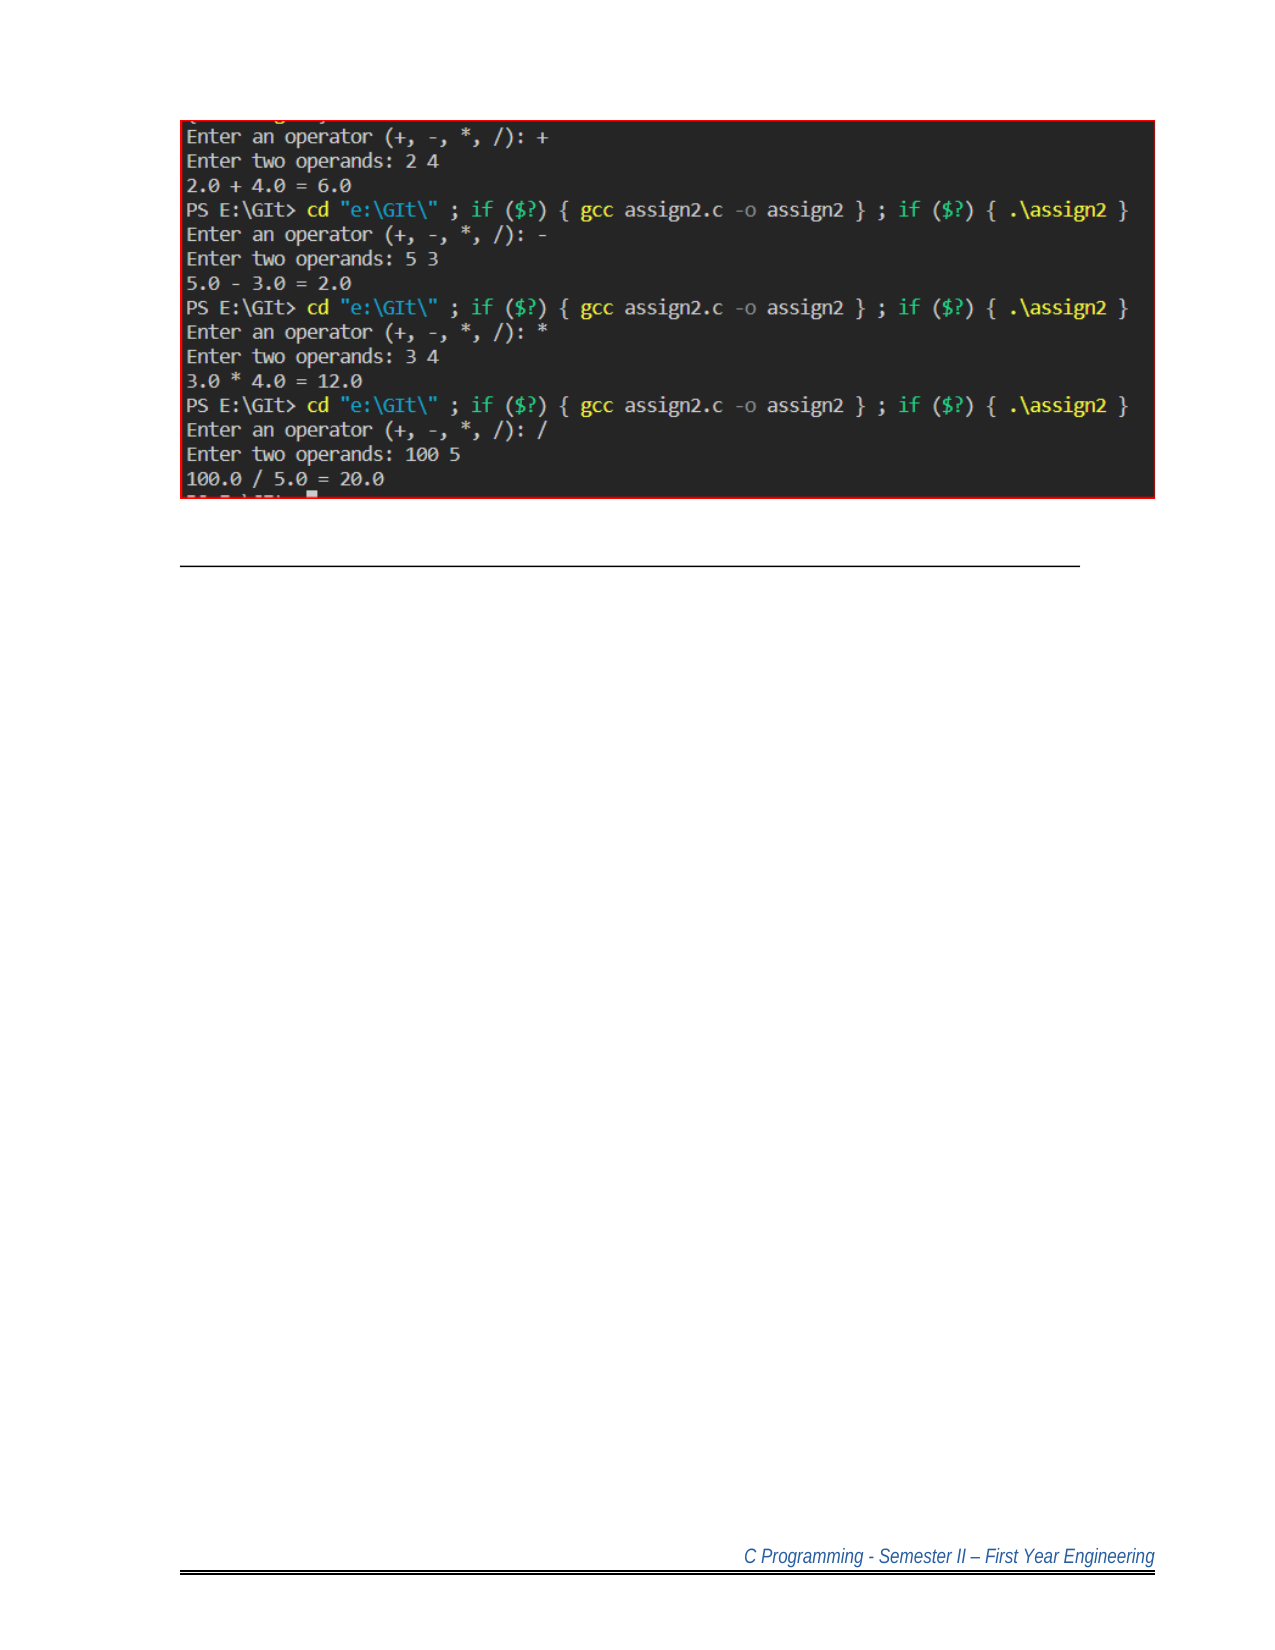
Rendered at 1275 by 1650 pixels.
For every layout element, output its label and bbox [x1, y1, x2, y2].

picture [180, 120, 1155, 499]
